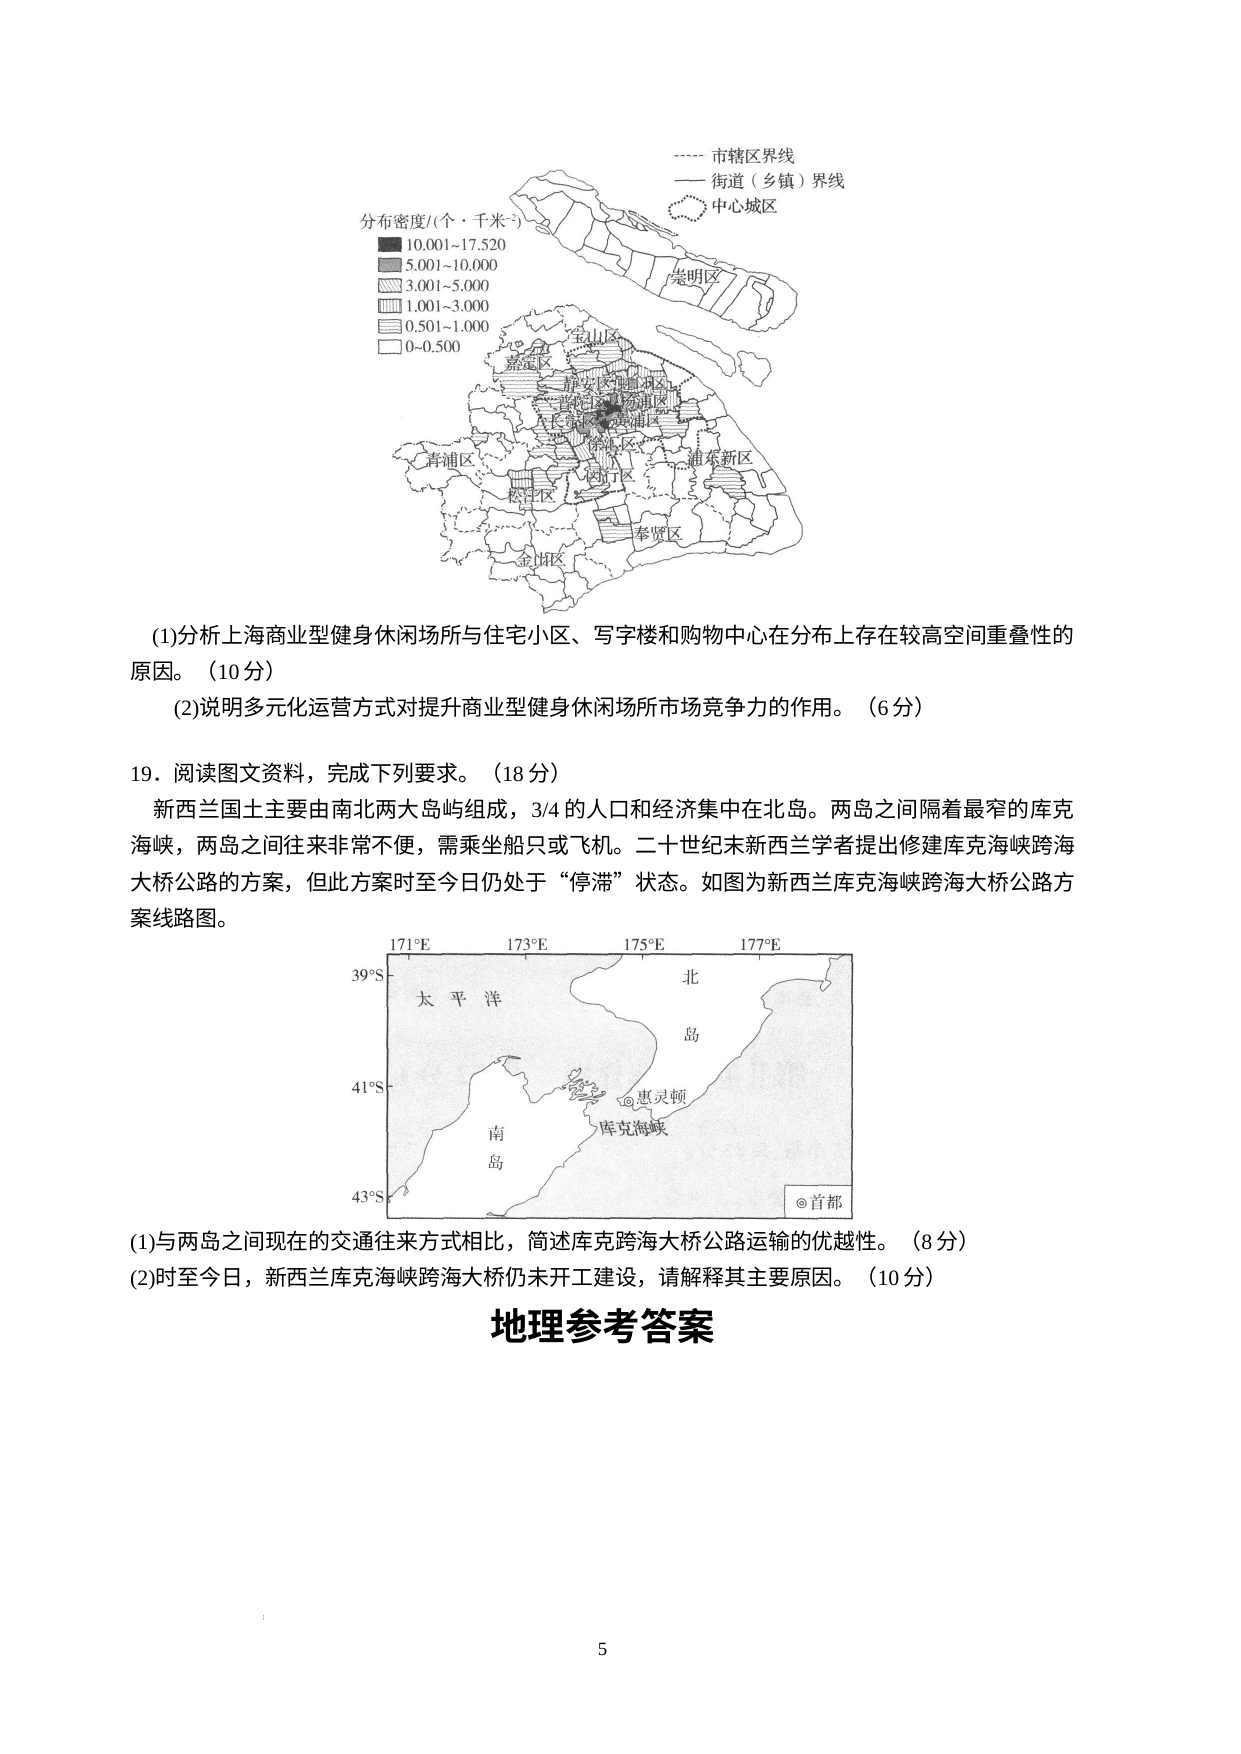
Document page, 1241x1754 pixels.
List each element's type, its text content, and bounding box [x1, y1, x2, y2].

picture [351, 937, 854, 1220]
list (1)与两岛之间现在的交通往来方式相比，简述库克跨海大桥公路运输的优越性。（8分） [130, 1224, 1075, 1255]
list (2)说明多元化运营方式对提升商业型健身休闲场所市场竞争力的作用。（6分） [130, 690, 1075, 722]
list 19．阅读图文资料，完成下列要求。（18分） [130, 756, 1075, 787]
list 地理参考答案 [130, 1296, 1075, 1351]
list (2)时至今日，新西兰库克海峡跨海大桥仍未开工建设，请解释其主要原因。（10分） [130, 1260, 1075, 1292]
list 新西兰国土主要由南北两大岛屿组成，3/4的人口和经济集中在北岛。两岛之间隔着最窄的库克海峡，两岛之间往来非常不便，需乘坐船只或飞机。二十世纪末新西兰学者提出修建库克海峡跨海大桥公路的方案，但此方案时至今日仍处于“停滞”状态。如图为新西兰库克海峡跨海大桥公路方案线路图。 [130, 792, 1075, 933]
list (1)分析上海商业型健身休闲场所与住宅小区、写字楼和购物中心在分布上存在较高空间重叠性的原因。（10分） [130, 618, 1075, 686]
picture [359, 147, 845, 614]
